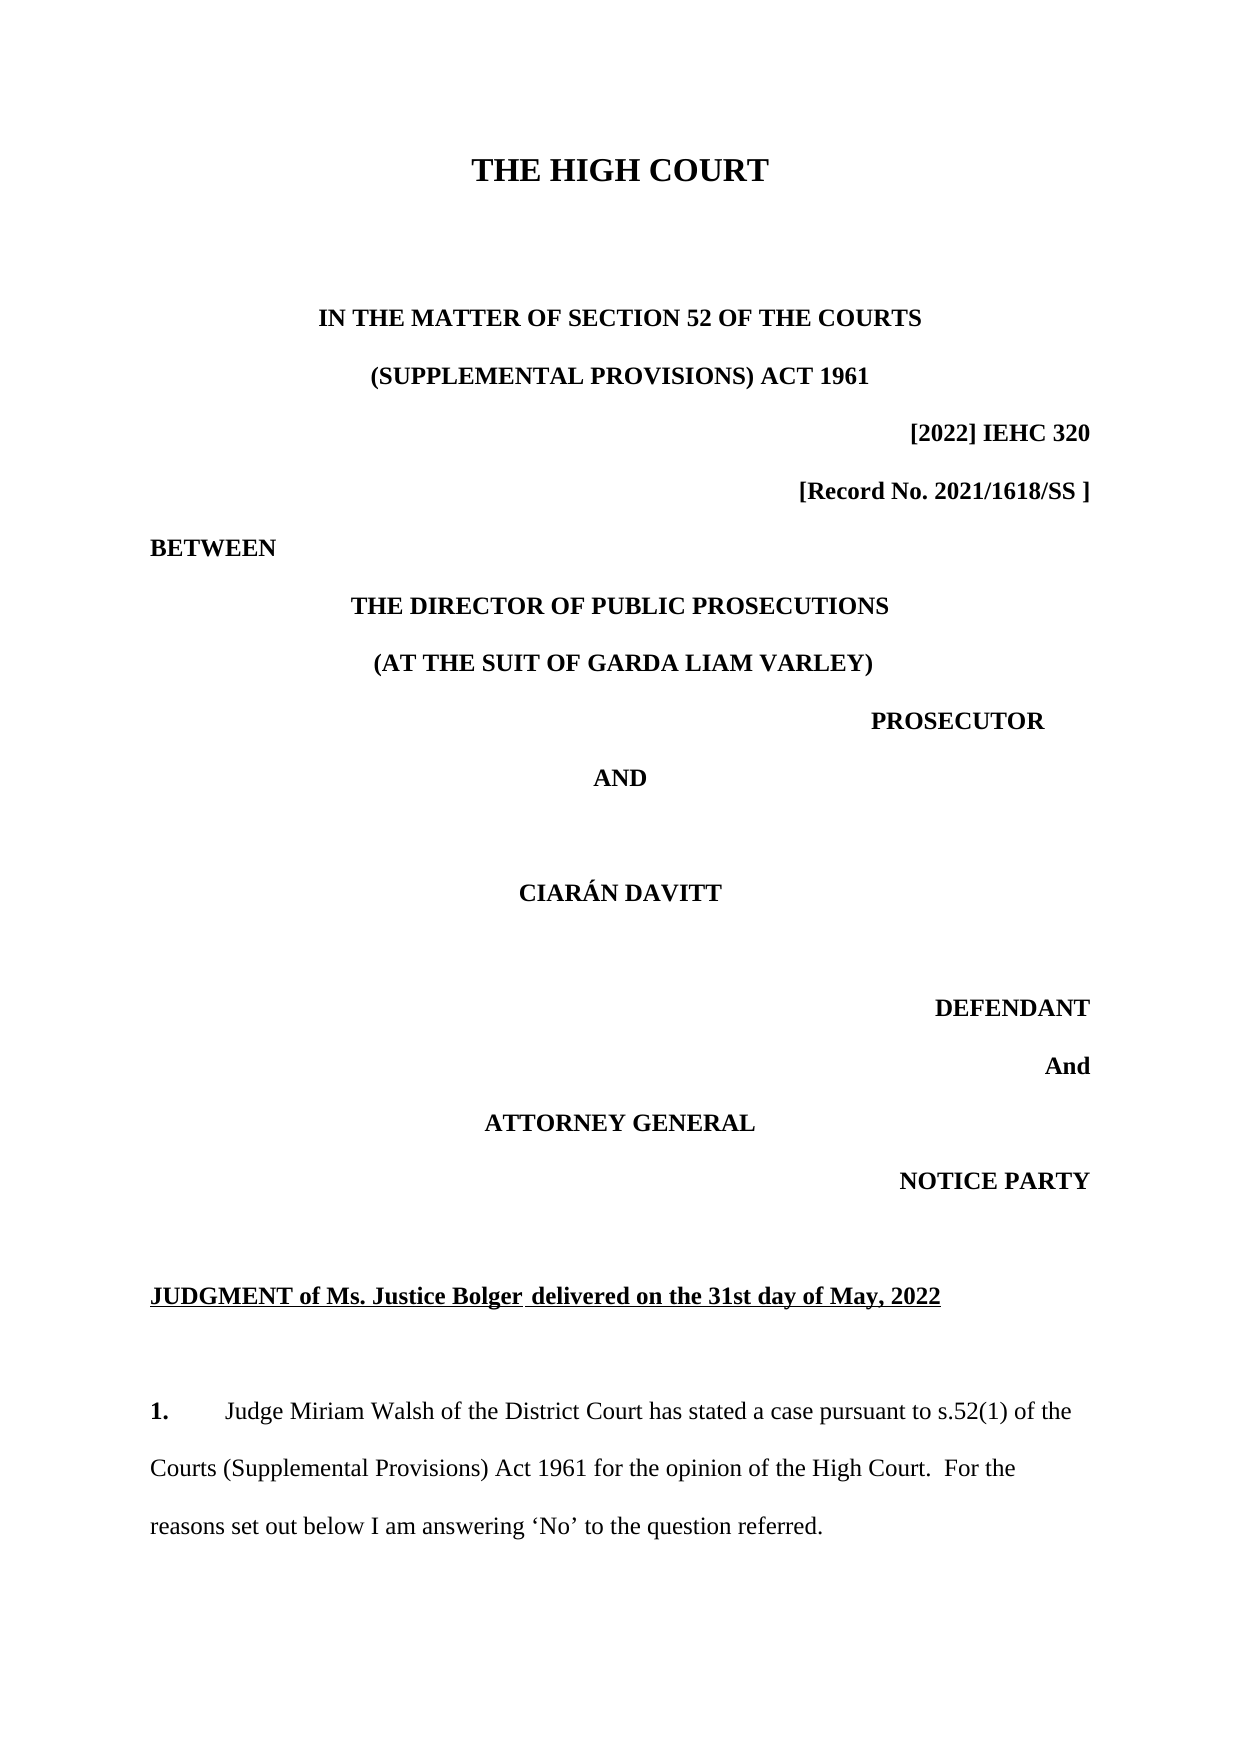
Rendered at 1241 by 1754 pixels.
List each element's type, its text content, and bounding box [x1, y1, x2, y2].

text DEFENDANT [150, 993, 1090, 1022]
list Judge Miriam Walsh of the District Court has stated a case pursuant to s.52(1) of the Courts (Supplemental Provisions) Act 1961 for the opinion of the High Court. For the reasons set out below I am answering ‘No’ to the question referred. [150, 1396, 1090, 1539]
text [Record No. 2021/1618/SS ] [150, 476, 1090, 504]
text [2022] IEHC 320 [150, 418, 1090, 447]
text THE HIGH COURT [150, 150, 1090, 188]
text IN THE MATTER OF SECTION 52 OF THE COURTS [150, 303, 1090, 332]
text THE DIRECTOR OF PUBLIC PROSECUTIONS [150, 591, 1090, 619]
text ATTORNEY GENERAL [150, 1108, 1090, 1137]
text AND [150, 763, 1090, 792]
text And [150, 1051, 1090, 1079]
text JUDGMENT of Ms. Justice Bolger delivered on the 31st day of May, 2022 [150, 1281, 1090, 1309]
text (AT THE SUIT OF GARDA LIAM VARLEY) [150, 648, 1090, 677]
text (SUPPLEMENTAL PROVISIONS) ACT 1961 [150, 361, 1090, 389]
text CIARÁN DAVITT [150, 878, 1090, 907]
text NOTICE PARTY [150, 1166, 1090, 1194]
text PROSECUTOR [825, 706, 1090, 734]
text BETWEEN [150, 533, 1090, 562]
